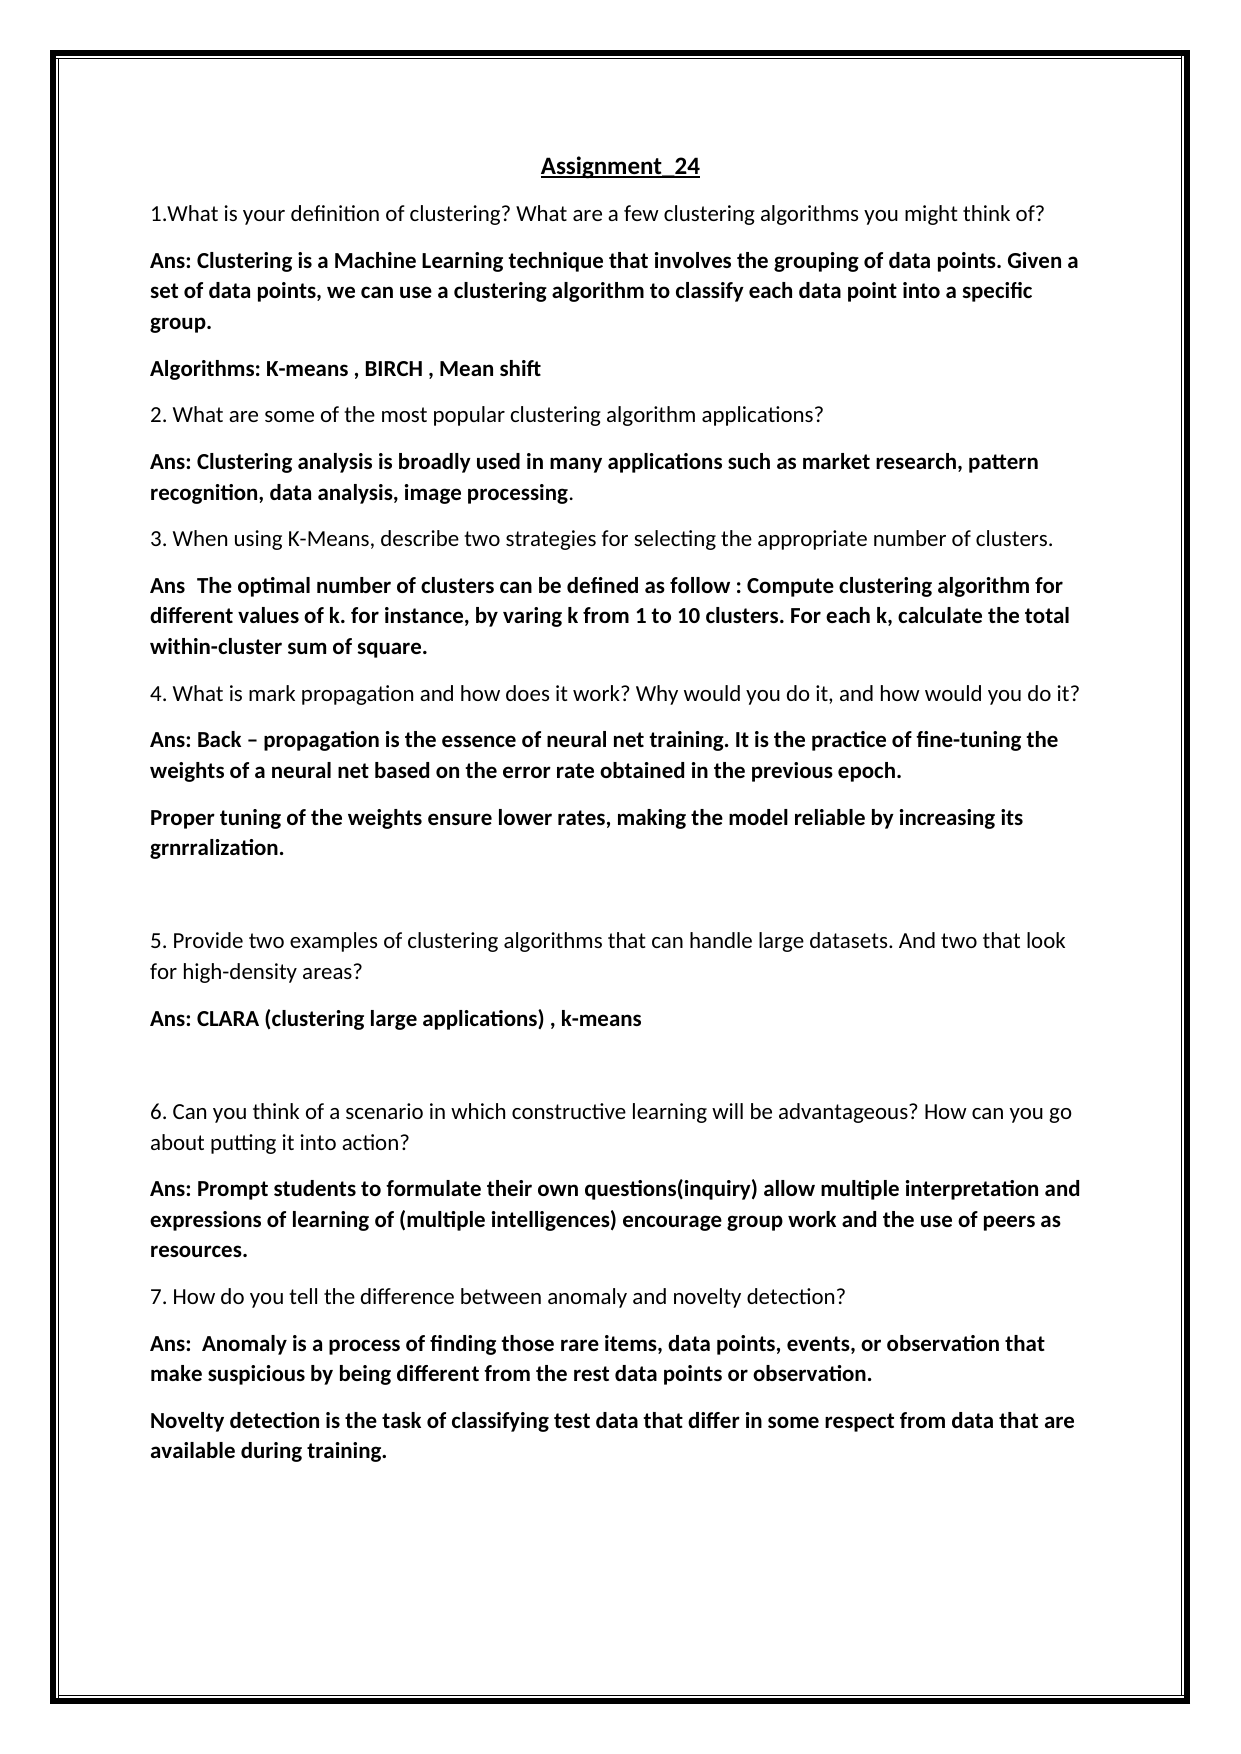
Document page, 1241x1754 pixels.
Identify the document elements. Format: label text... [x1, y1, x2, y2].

text 3. When using K-Means, describe two strategies for selecting the appropriate number of clusters. [150, 524, 1090, 553]
text 2. What are some of the most popular clustering algorithm applications? [150, 401, 1090, 429]
text Ans: Back – propagation is the essence of neural net training. It is the practice of fine-tuning the weights of a neural net based on the error rate obtained in the previous epoch. [150, 726, 1090, 784]
text Ans: CLARA (clustering large applications) , k-means [150, 1004, 1090, 1032]
text Ans: The optimal number of clusters can be defined as follow : Compute clustering algorithm for different values of k. for instance, by varing k from 1 to 10 clusters. For each k, calculate the total within-cluster sum of square. [150, 571, 1090, 660]
text Novelty detection is the task of classifying test data that differ in some respect from data that are available during training. [150, 1406, 1090, 1464]
text Proper tuning of the weights ensure lower rates, making the model reliable by increasing its grnrralization. [150, 803, 1090, 861]
text Algorithms: K-means , BIRCH , Mean shift [150, 354, 1090, 382]
text 1.What is your definition of clustering? What are a few clustering algorithms you might think of? [150, 199, 1090, 228]
text 5. Provide two examples of clustering algorithms that can handle large datasets. And two that look for high-density areas? [150, 927, 1090, 985]
text 7. How do you tell the difference between anomaly and novelty detection? [150, 1282, 1090, 1310]
text Assignment_24 [150, 150, 1090, 181]
text Ans: Anomaly is a process of finding those rare items, data points, events, or observation that make suspicious by being different from the rest data points or observation. [150, 1329, 1090, 1387]
text Ans: Prompt students to formulate their own questions(inquiry) allow multiple interpretation and expressions of learning of (multiple intelligences) encourage group work and the use of peers as resources. [150, 1174, 1090, 1263]
text Ans: Clustering analysis is broadly used in many applications such as market research, pattern recognition, data analysis, image processing. [150, 447, 1090, 506]
text 6. Can you think of a scenario in which constructive learning will be advantageous? How can you go about putting it into action? [150, 1097, 1090, 1156]
text Ans: Clustering is a Machine Learning technique that involves the grouping of data points. Given a set of data points, we can use a clustering algorithm to classify each data point into a specific group. [150, 246, 1090, 335]
text 4. What is mark propagation and how does it work? Why would you do it, and how would you do it? [150, 679, 1090, 707]
